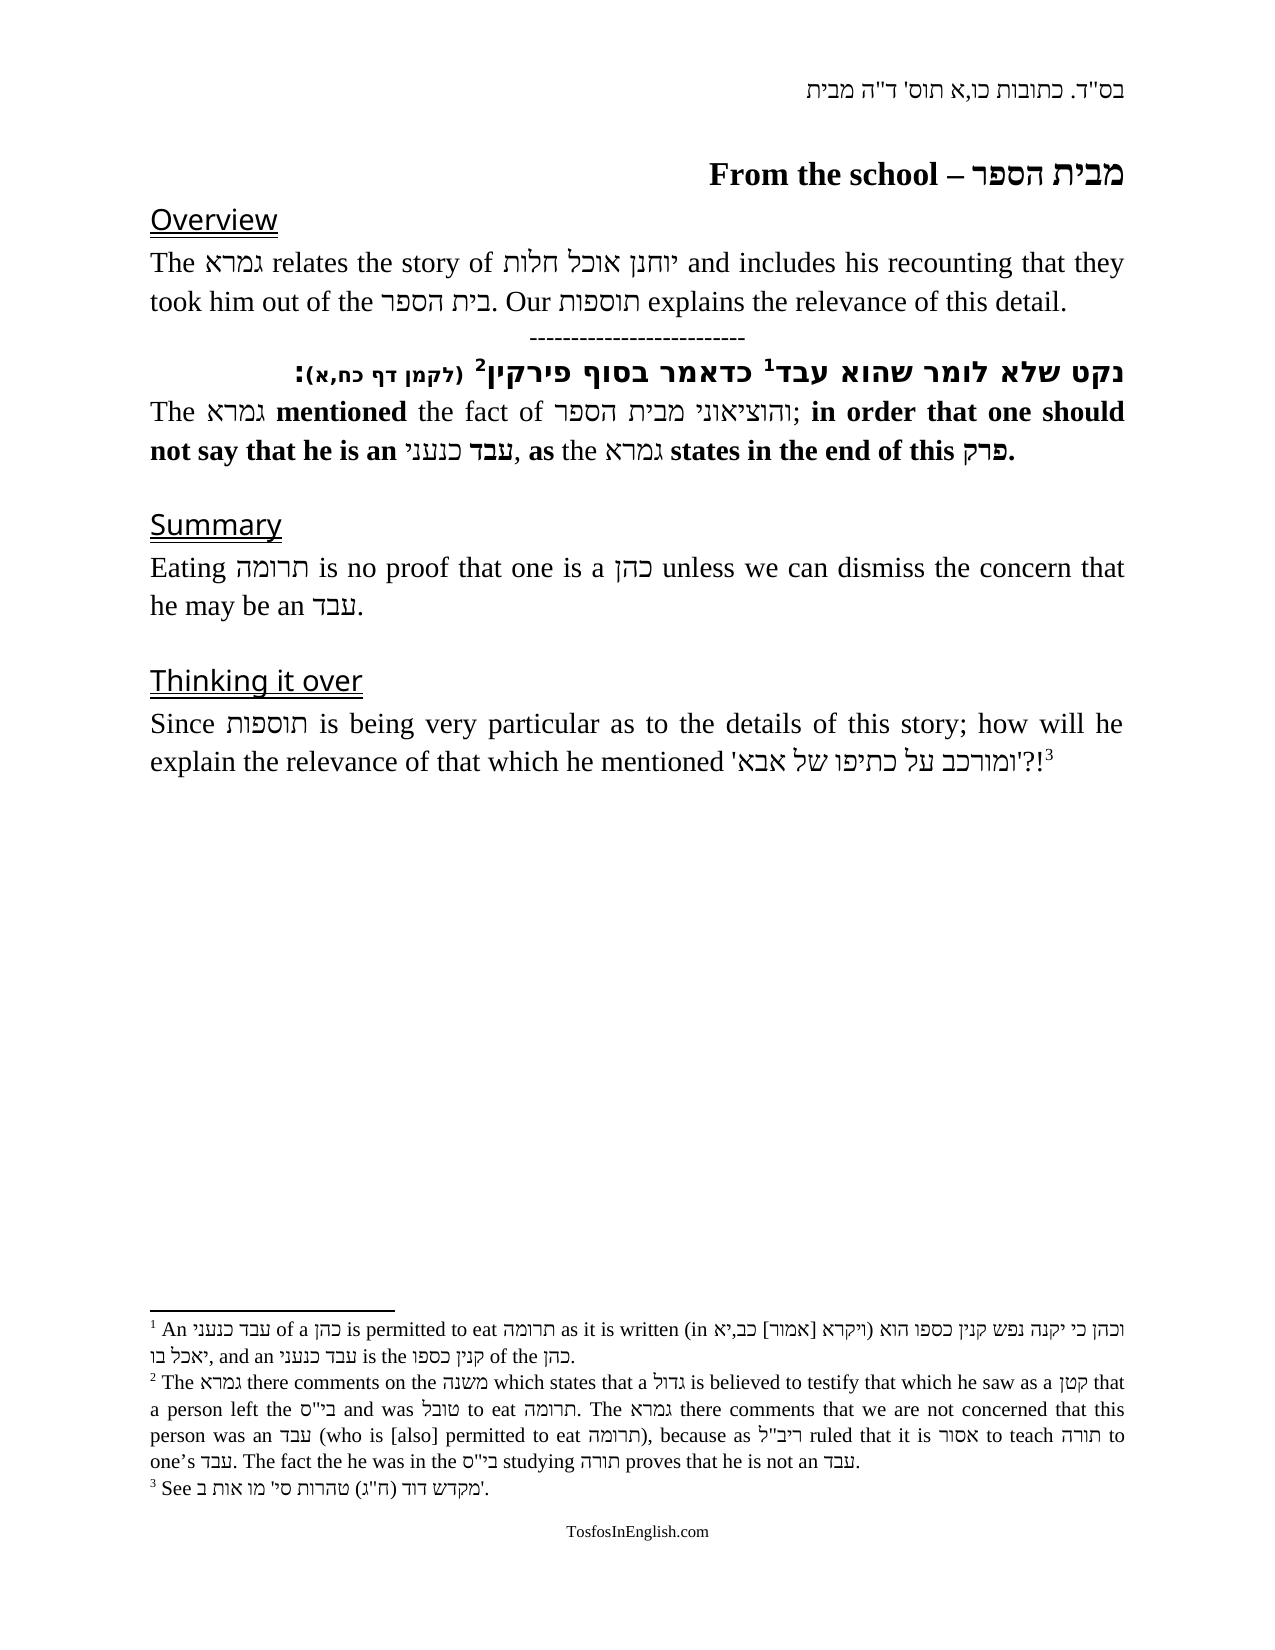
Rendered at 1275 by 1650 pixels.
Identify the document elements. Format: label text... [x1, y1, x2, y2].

text Thinking it over [150, 660, 1125, 700]
text -------------------------- [150, 322, 1125, 351]
text Eating תרומה is no proof that one is a כהן unless we can dismiss the concern that he may be an עבד. [150, 550, 1125, 622]
text נקט שלא לומר שהוא עבד כדאמר בסוף פירקין (לקמן דף כח,א): [150, 355, 1125, 389]
text Summary [150, 504, 1125, 544]
text The גמרא mentioned the fact of והוציאוני מבית הספר; in order that one should not say that he is an עבד כנעני, as the גמרא states in the end of this פרק. [150, 394, 1125, 466]
text The גמרא relates the story of יוחנן אוכל חלות and includes his recounting that they took him out of the בית הספר. Our תוספות explains the relevance of this detail. [150, 245, 1125, 317]
text מבית הספר – From the school [150, 150, 1125, 193]
text Overview [150, 199, 1125, 239]
text Since תוספות is being very particular as to the details of this story; how will he explain the relevance of that which he mentioned 'ומורכב על כתיפו של אבא'?! [150, 706, 1125, 778]
